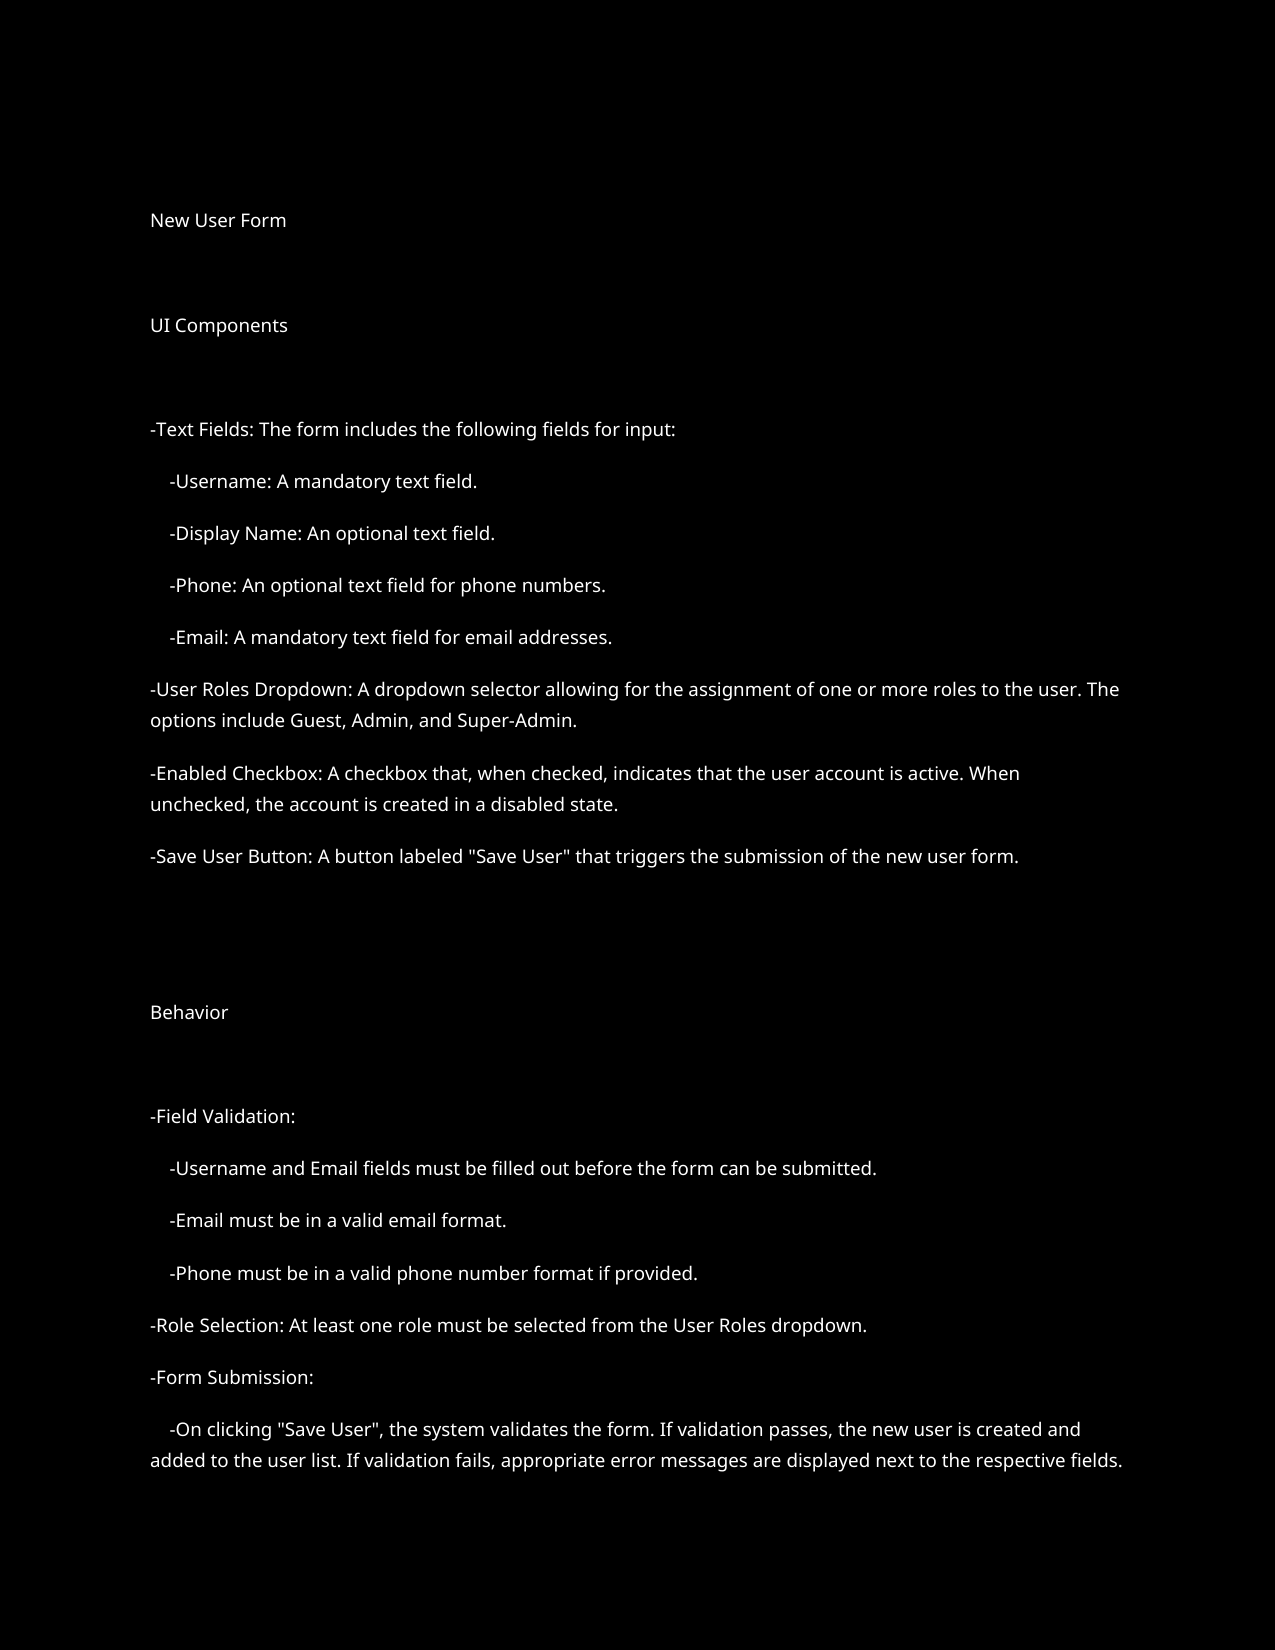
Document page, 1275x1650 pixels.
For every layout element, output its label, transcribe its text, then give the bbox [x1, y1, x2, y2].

text -Enabled Checkbox: A checkbox that, when checked, indicates that the user account is active. When unchecked, the account is created in a disabled state. [150, 754, 1125, 817]
text -Username: A mandatory text field. [150, 462, 1125, 494]
text Behavior [150, 994, 1125, 1025]
text -Email must be in a valid email format. [150, 1202, 1125, 1233]
text -On clicking "Save User", the system validates the form. If validation passes, the new user is created and added to the user list. If validation fails, appropriate error messages are displayed next to the respective fields. [150, 1410, 1125, 1473]
text -Phone must be in a valid phone number format if provided. [150, 1254, 1125, 1285]
text -Text Fields: The form includes the following fields for input: [150, 410, 1125, 442]
text New User Form [150, 202, 1125, 233]
text -Save User Button: A button labeled "Save User" that triggers the submission of the new user form. [150, 837, 1125, 869]
text -Form Submission: [150, 1358, 1125, 1389]
text -Field Validation: [150, 1098, 1125, 1129]
text -Phone: An optional text field for phone numbers. [150, 567, 1125, 598]
text -Username and Email fields must be filled out before the form can be submitted. [150, 1150, 1125, 1181]
text -User Roles Dropdown: A dropdown selector allowing for the assignment of one or more roles to the user. The options include Guest, Admin, and Super-Admin. [150, 671, 1125, 733]
text -Email: A mandatory text field for email addresses. [150, 619, 1125, 650]
text -Display Name: An optional text field. [150, 514, 1125, 546]
text -Role Selection: At least one role must be selected from the User Roles dropdown. [150, 1306, 1125, 1337]
text UI Components [150, 306, 1125, 337]
